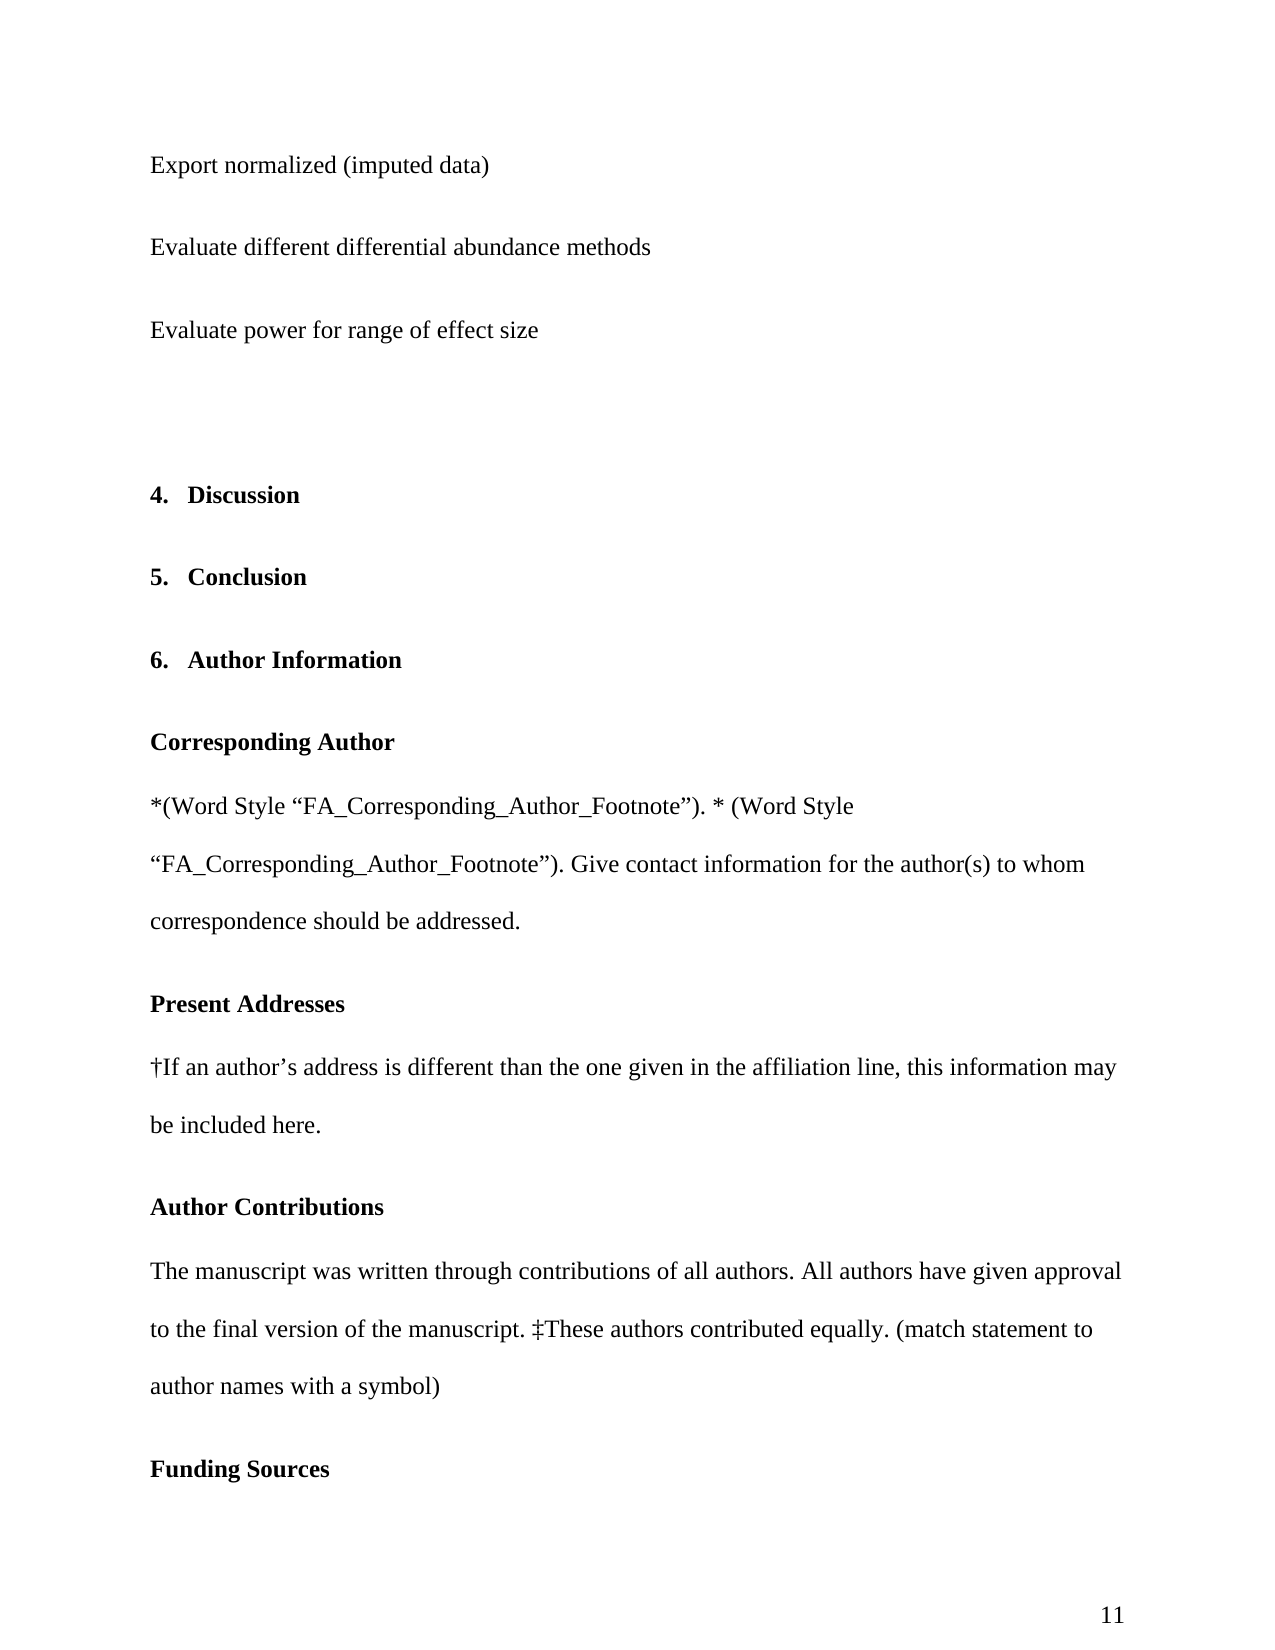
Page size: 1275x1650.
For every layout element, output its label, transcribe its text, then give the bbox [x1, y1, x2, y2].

list Author Information [150, 645, 1125, 674]
text Export normalized (imputed data) [150, 150, 1125, 179]
text The manuscript was written through contributions of all authors. All authors have given approval to the final version of the manuscript. ‡These authors contributed equally. (match statement to author names with a symbol) [150, 1256, 1125, 1400]
subtitle Funding Sources [150, 1454, 1125, 1482]
text Evaluate different differential abundance methods [150, 232, 1125, 261]
subtitle Author Contributions [150, 1192, 1125, 1221]
list Discussion [150, 480, 1125, 509]
text †If an author’s address is different than the one given in the affiliation line, this information may be included here. [150, 1052, 1125, 1139]
text Evaluate power for range of effect size [150, 315, 1125, 344]
list Conclusion [150, 562, 1125, 591]
subtitle Corresponding Author [150, 727, 1125, 756]
subtitle Present Addresses [150, 989, 1125, 1017]
text *(Word Style “FA_Corresponding_Author_Footnote”). * (Word Style “FA_Corresponding_Author_Footnote”). Give contact information for the author(s) to whom correspondence should be addressed. [150, 791, 1125, 935]
